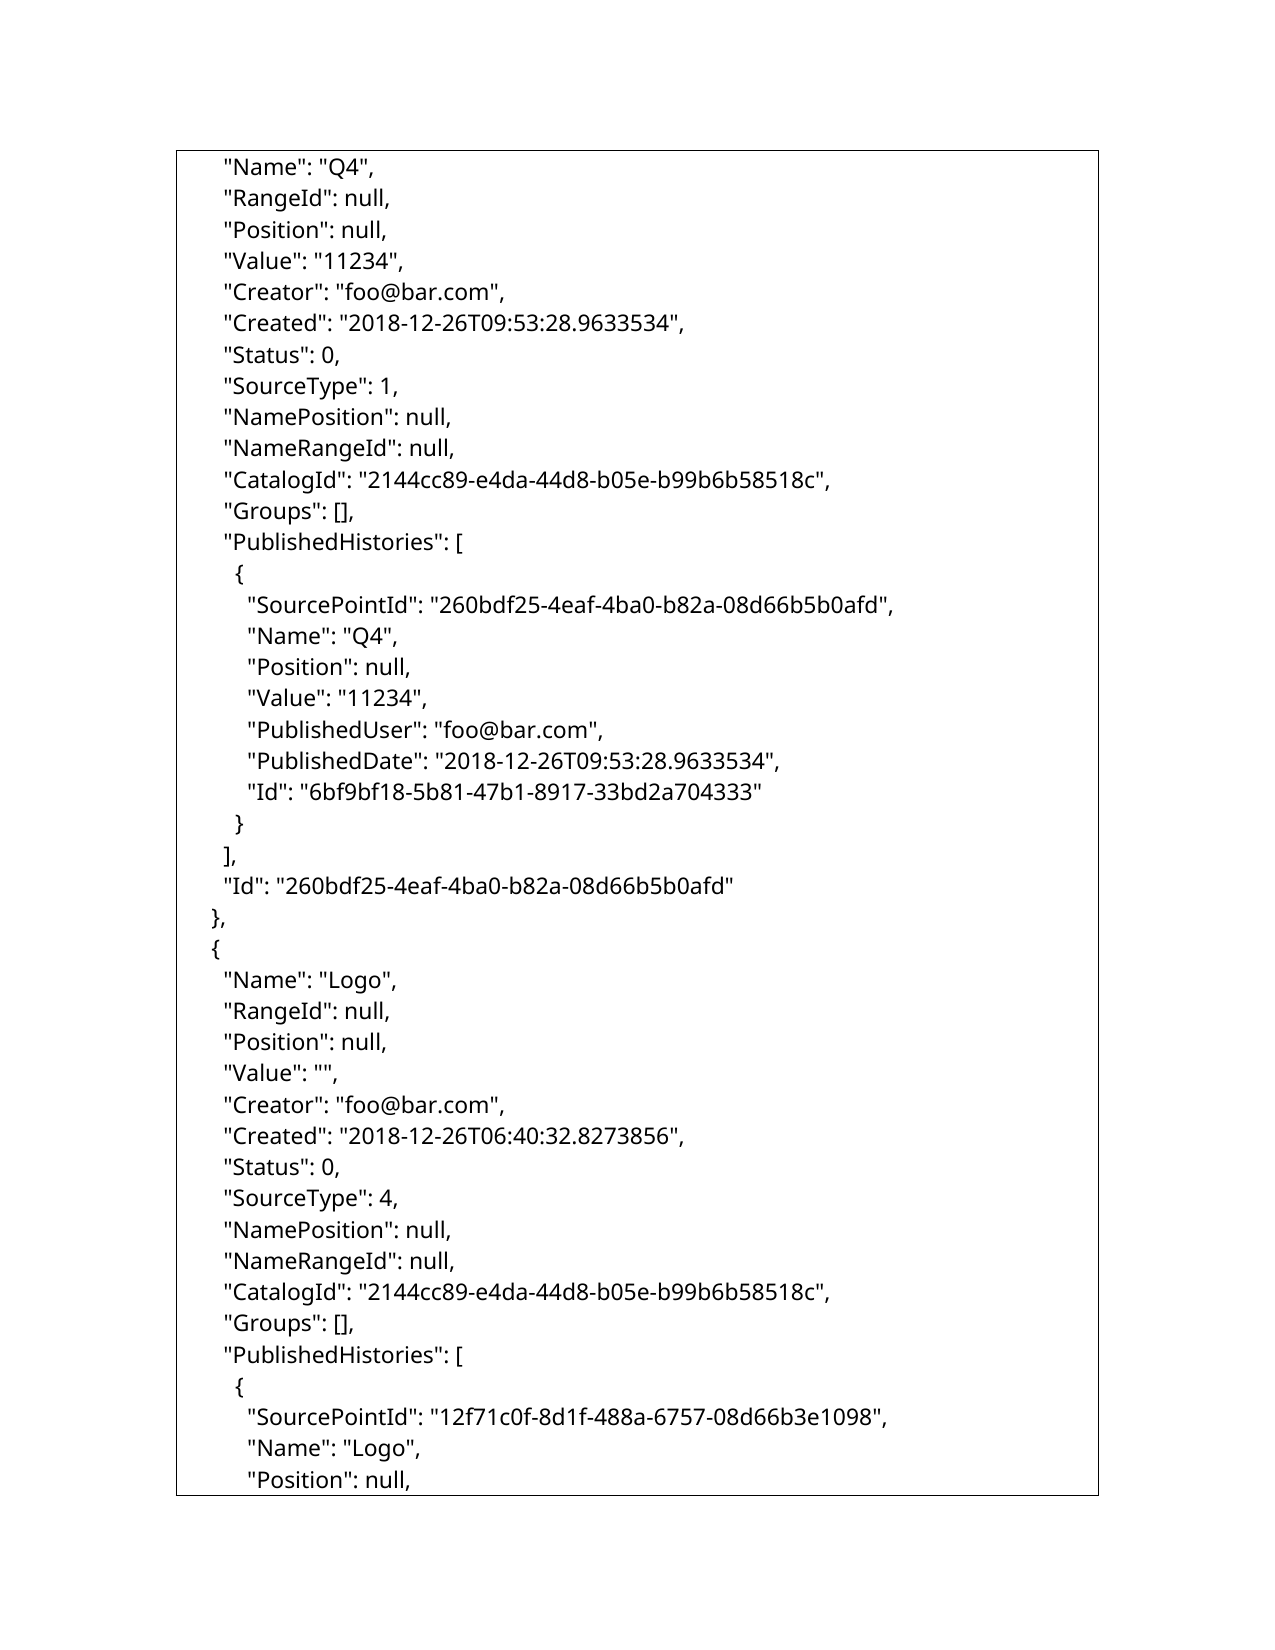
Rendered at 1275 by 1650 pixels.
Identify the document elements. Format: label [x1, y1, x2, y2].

table_header [177, 151, 1098, 1495]
